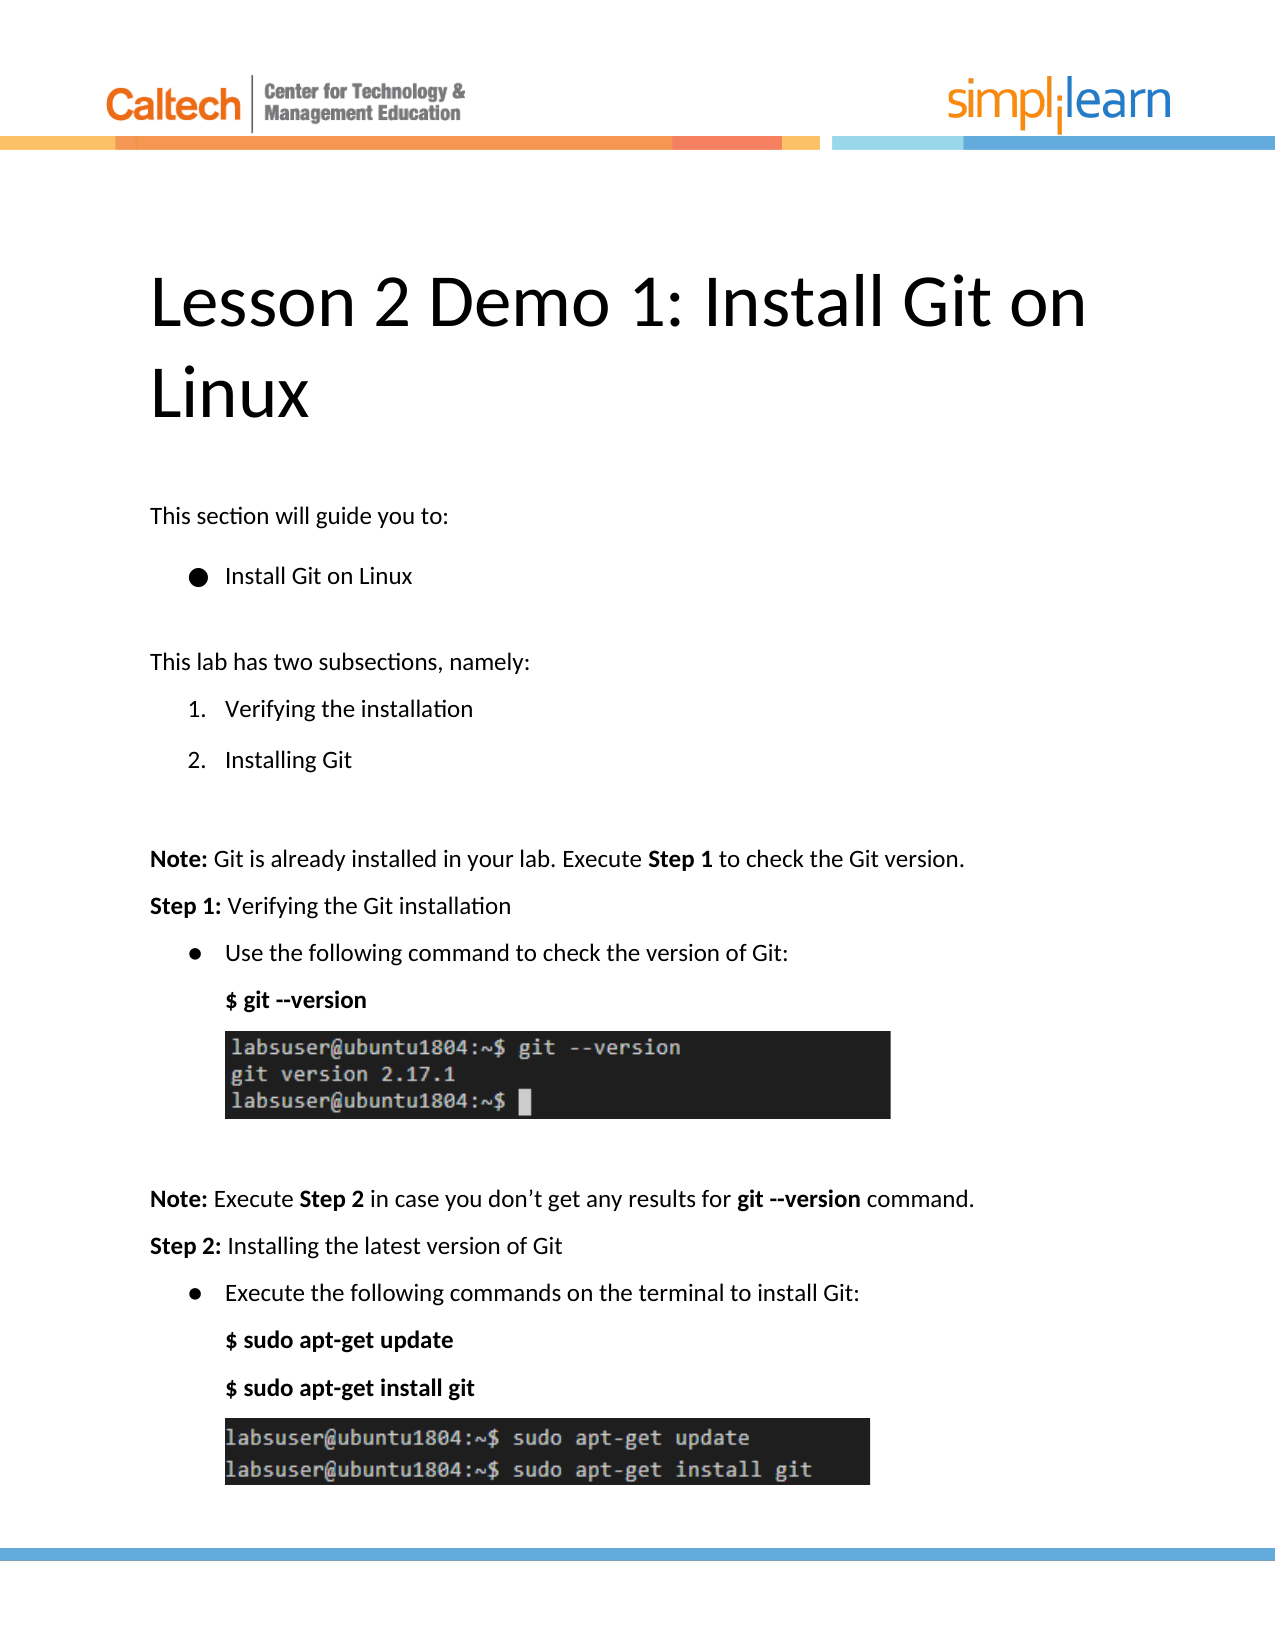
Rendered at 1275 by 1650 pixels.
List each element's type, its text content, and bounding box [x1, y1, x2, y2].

picture [0, 1548, 1275, 1562]
list Verifying the installation [187, 693, 1125, 723]
text Step 1: Verifying the Git installation [150, 890, 1125, 921]
text This section will guide you to: [150, 500, 1125, 531]
picture [225, 1031, 891, 1119]
picture [225, 1418, 871, 1485]
list Installing Git [187, 744, 1125, 775]
list Use the following command to check the version of Git: [187, 937, 1125, 968]
picture [106, 75, 466, 134]
text This lab has two subsections, namely: [150, 646, 1125, 676]
text Note: Git is already installed in your lab. Execute Step 1 to check the Git version. [150, 843, 1125, 873]
text Lesson 2 Demo 1: Install Git on Linux [150, 253, 1125, 436]
text $ sudo apt-get update [225, 1324, 1125, 1355]
text $ git --version [150, 984, 1125, 1015]
list Execute the following commands on the terminal to install Git: [187, 1277, 1125, 1308]
text Step 2: Installing the latest version of Git [150, 1230, 1125, 1261]
picture [0, 76, 1275, 150]
text $ sudo apt-get install git [225, 1372, 1125, 1402]
text Note: Execute Step 2 in case you don’t get any results for git --version command. [150, 1183, 1125, 1213]
list Install Git on Linux [187, 547, 1125, 598]
